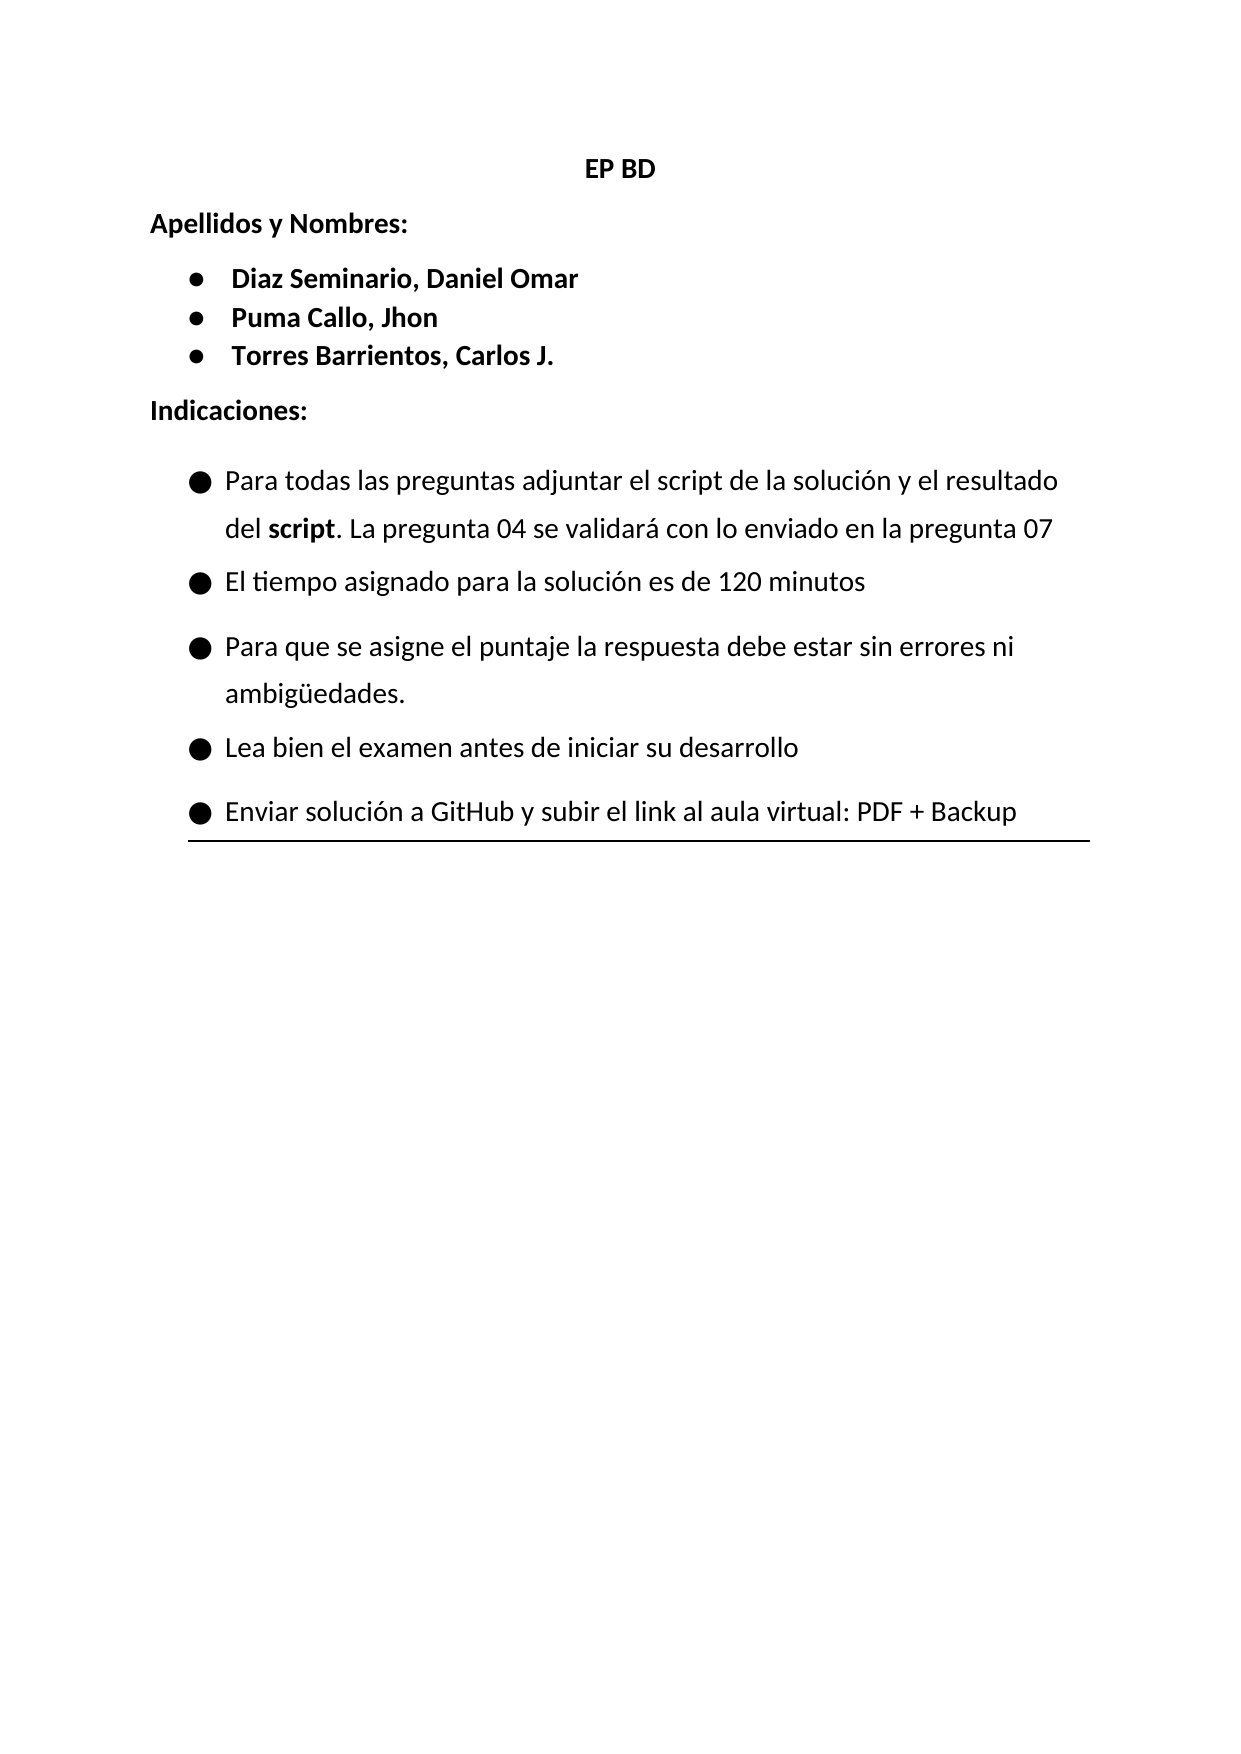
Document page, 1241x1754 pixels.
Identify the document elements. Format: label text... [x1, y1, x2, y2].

list Torres Barrientos, Carlos J. [187, 337, 1090, 373]
text Apellidos y Nombres: [150, 205, 1090, 241]
text Indicaciones: [150, 392, 1090, 428]
list Para todas las preguntas adjuntar el script de la solución y el resultado del script. La pregunta 04 se validará con lo enviado en la pregunta 07 [187, 447, 1090, 546]
list Lea bien el examen antes de iniciar su desarrollo [187, 714, 1090, 774]
list Diaz Seminario, Daniel Omar [187, 260, 1090, 296]
list El tiempo asignado para la solución es de 120 minutos [187, 548, 1090, 608]
list Enviar solución a GitHub y subir el link al aula virtual: PDF + Backup [187, 778, 1090, 842]
text EP BD [150, 150, 1090, 186]
list Para que se asigne el puntaje la respuesta debe estar sin errores ni ambigüedades. [187, 613, 1090, 711]
list Puma Callo, Jhon [187, 299, 1090, 334]
